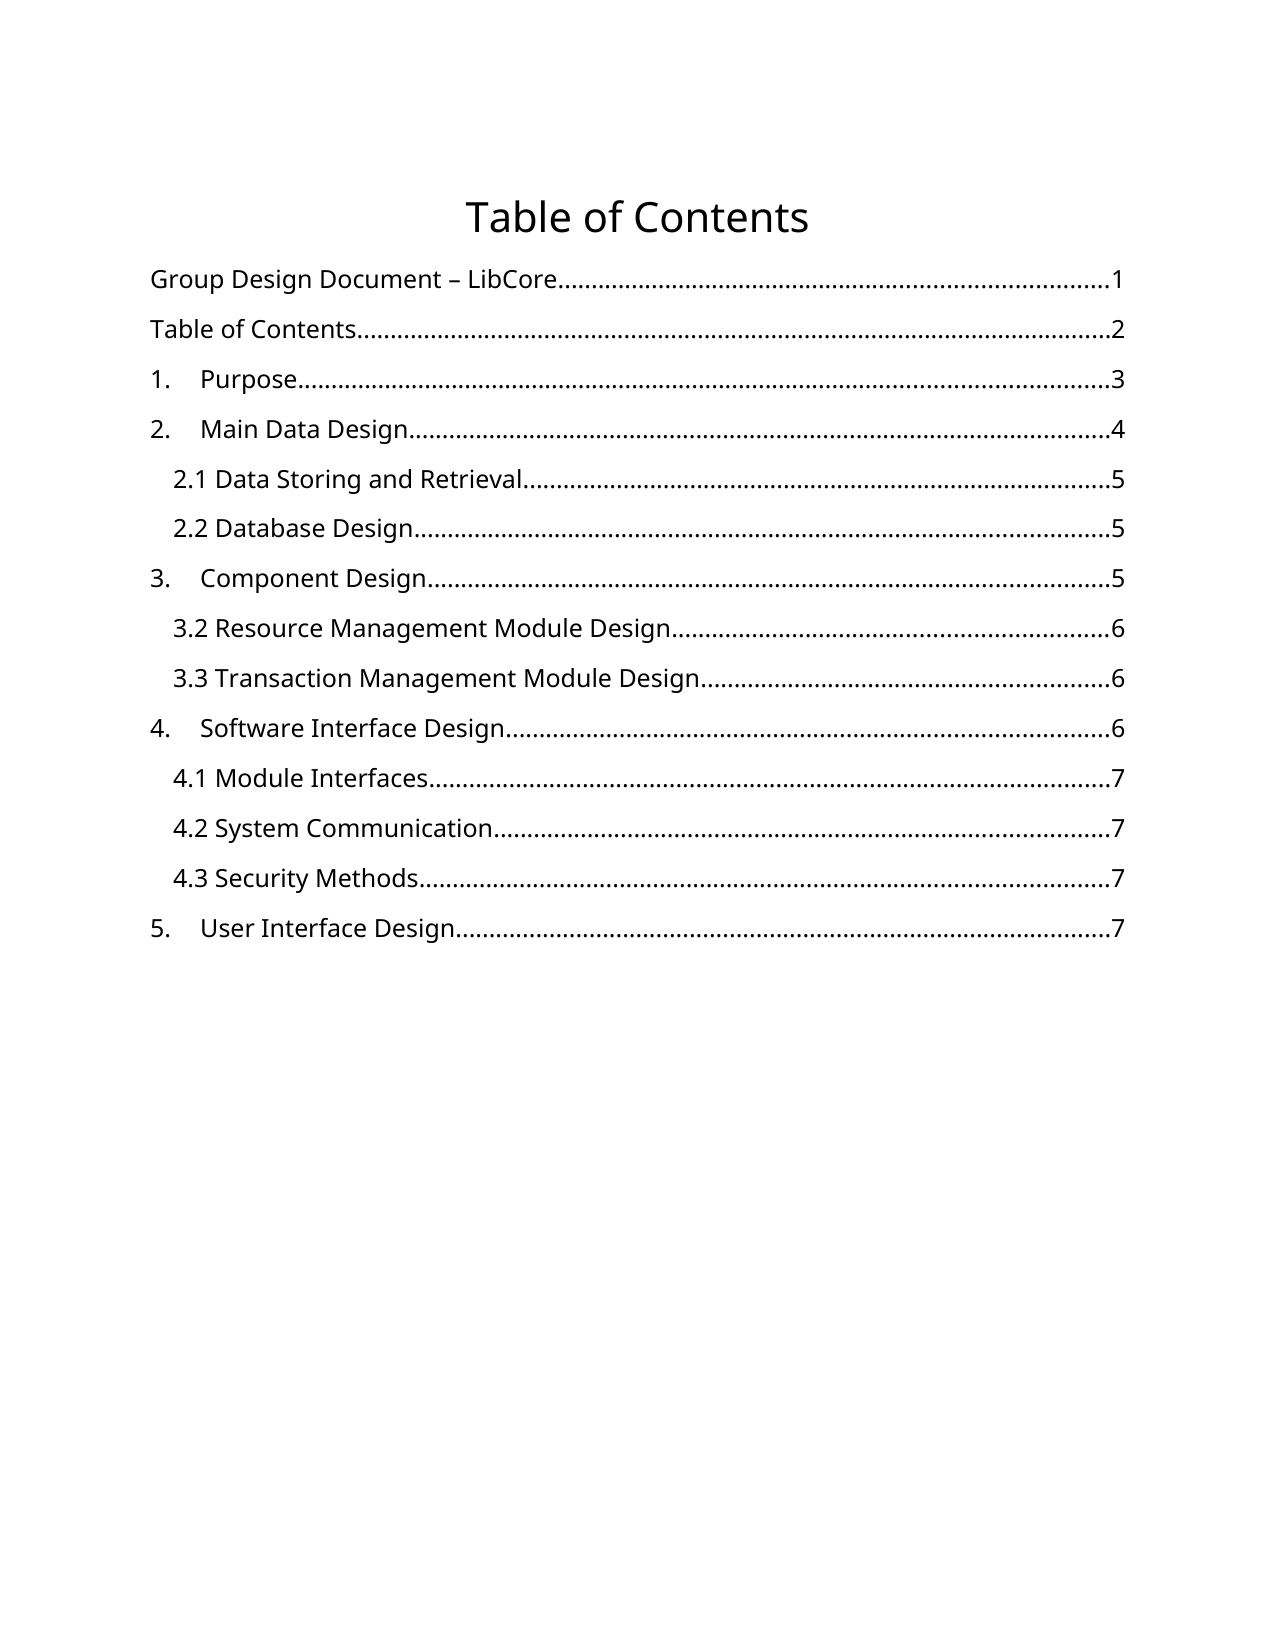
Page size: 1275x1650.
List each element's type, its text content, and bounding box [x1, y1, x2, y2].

subtitle Table of Contents [150, 187, 1125, 244]
